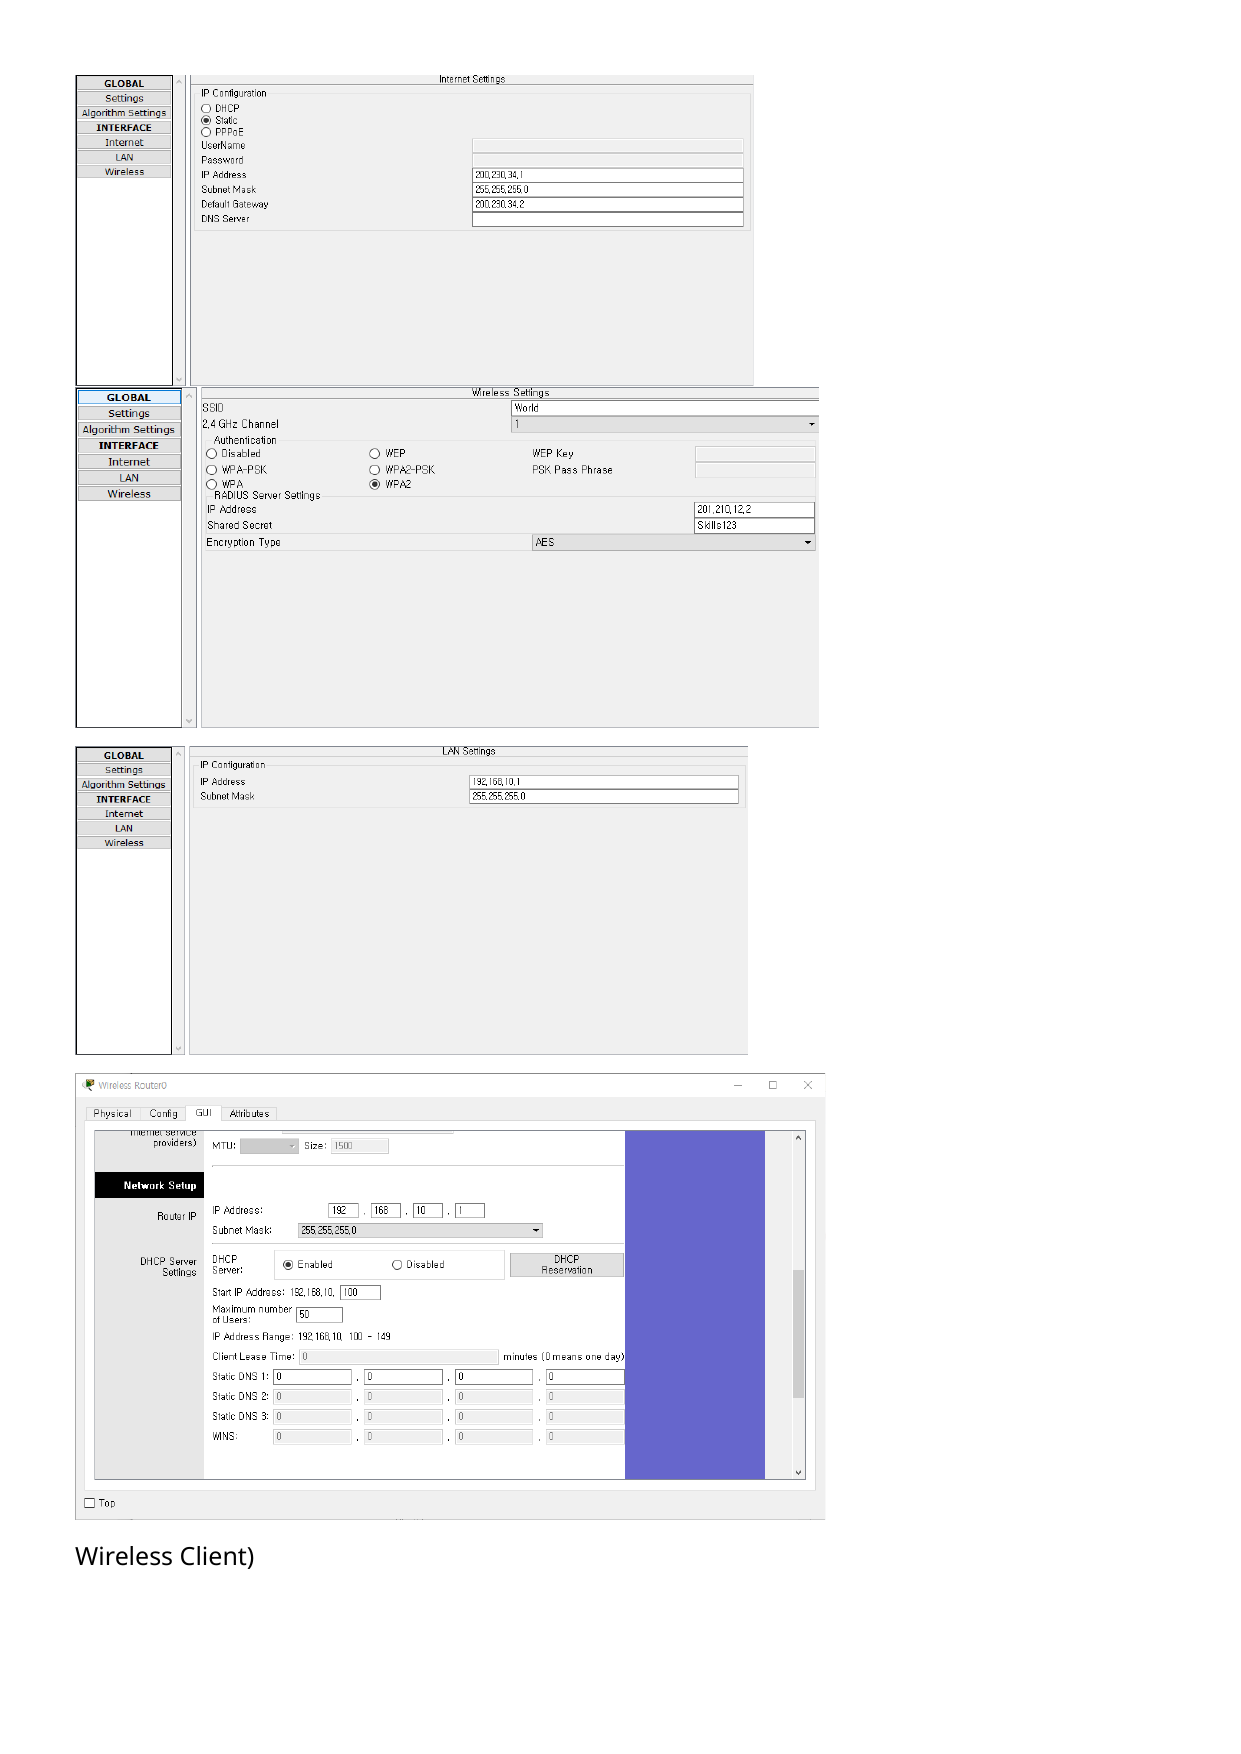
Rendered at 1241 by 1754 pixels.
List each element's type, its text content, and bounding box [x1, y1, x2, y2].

picture [75, 387, 819, 728]
text Wireless Client) [75, 1539, 1165, 1573]
picture [75, 746, 748, 1055]
picture [75, 75, 754, 386]
picture [75, 1073, 826, 1520]
